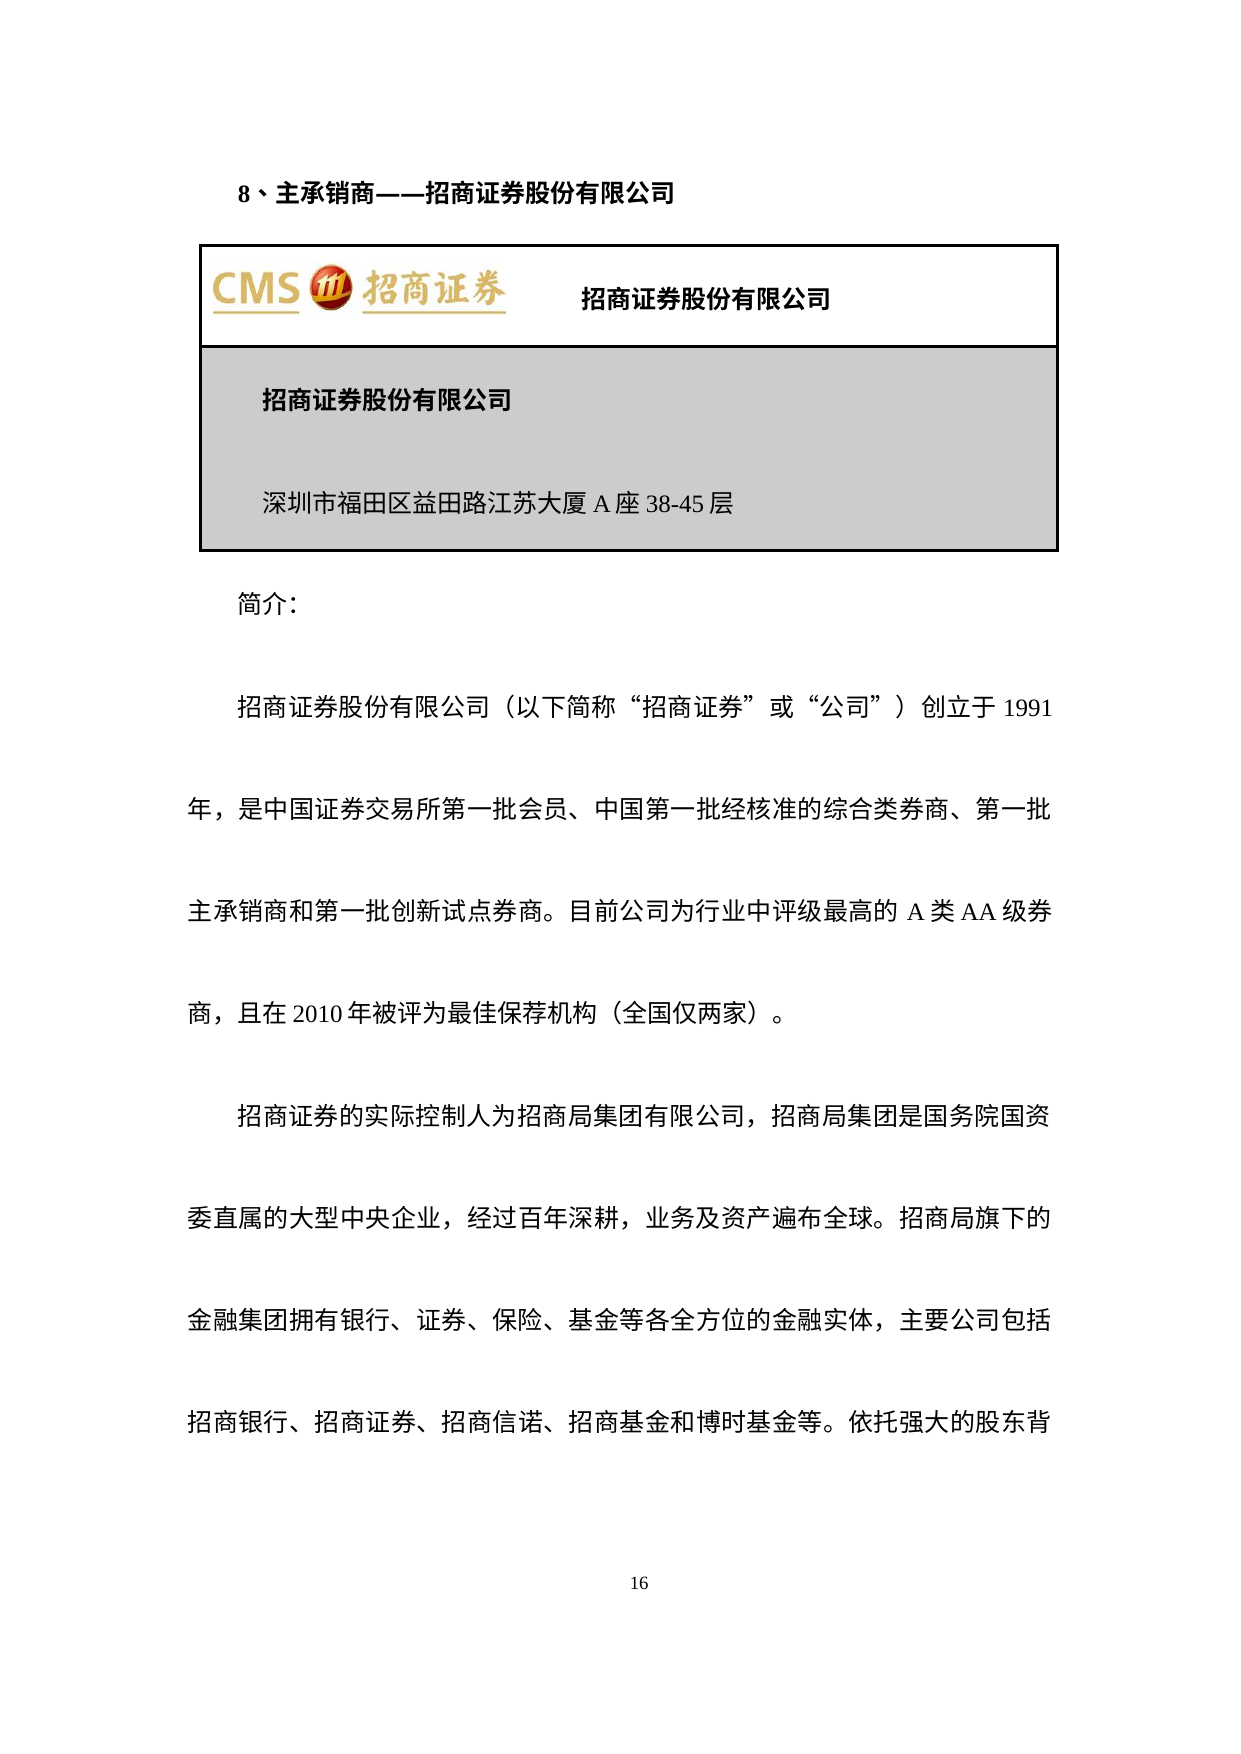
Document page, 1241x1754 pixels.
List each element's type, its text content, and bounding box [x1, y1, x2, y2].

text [187, 1081, 1053, 1454]
table_cell 招商证券股份有限公司 深圳市福田区益田路江苏大厦A座38-45层 [202, 348, 1056, 549]
subtitle 8、主承销商——招商证券股份有限公司 [187, 159, 1053, 227]
table_header [202, 247, 519, 345]
table_header 招商证券股份有限公司 [520, 247, 1056, 345]
text 招商证券股份有限公司（以下简称“招商证券”或“公司”）创立于1991年，是中国证券交易所第一批会员、中国第一批经核准的综合类券商、第一批主承销商和第一批创新试点券商。目前公司为行业中评级最高的A类AA级券商，且在2010年被评为最佳保荐机构（全国仅两家）。 [187, 672, 1053, 1046]
text 简介： [187, 569, 1053, 637]
picture [212, 263, 507, 317]
